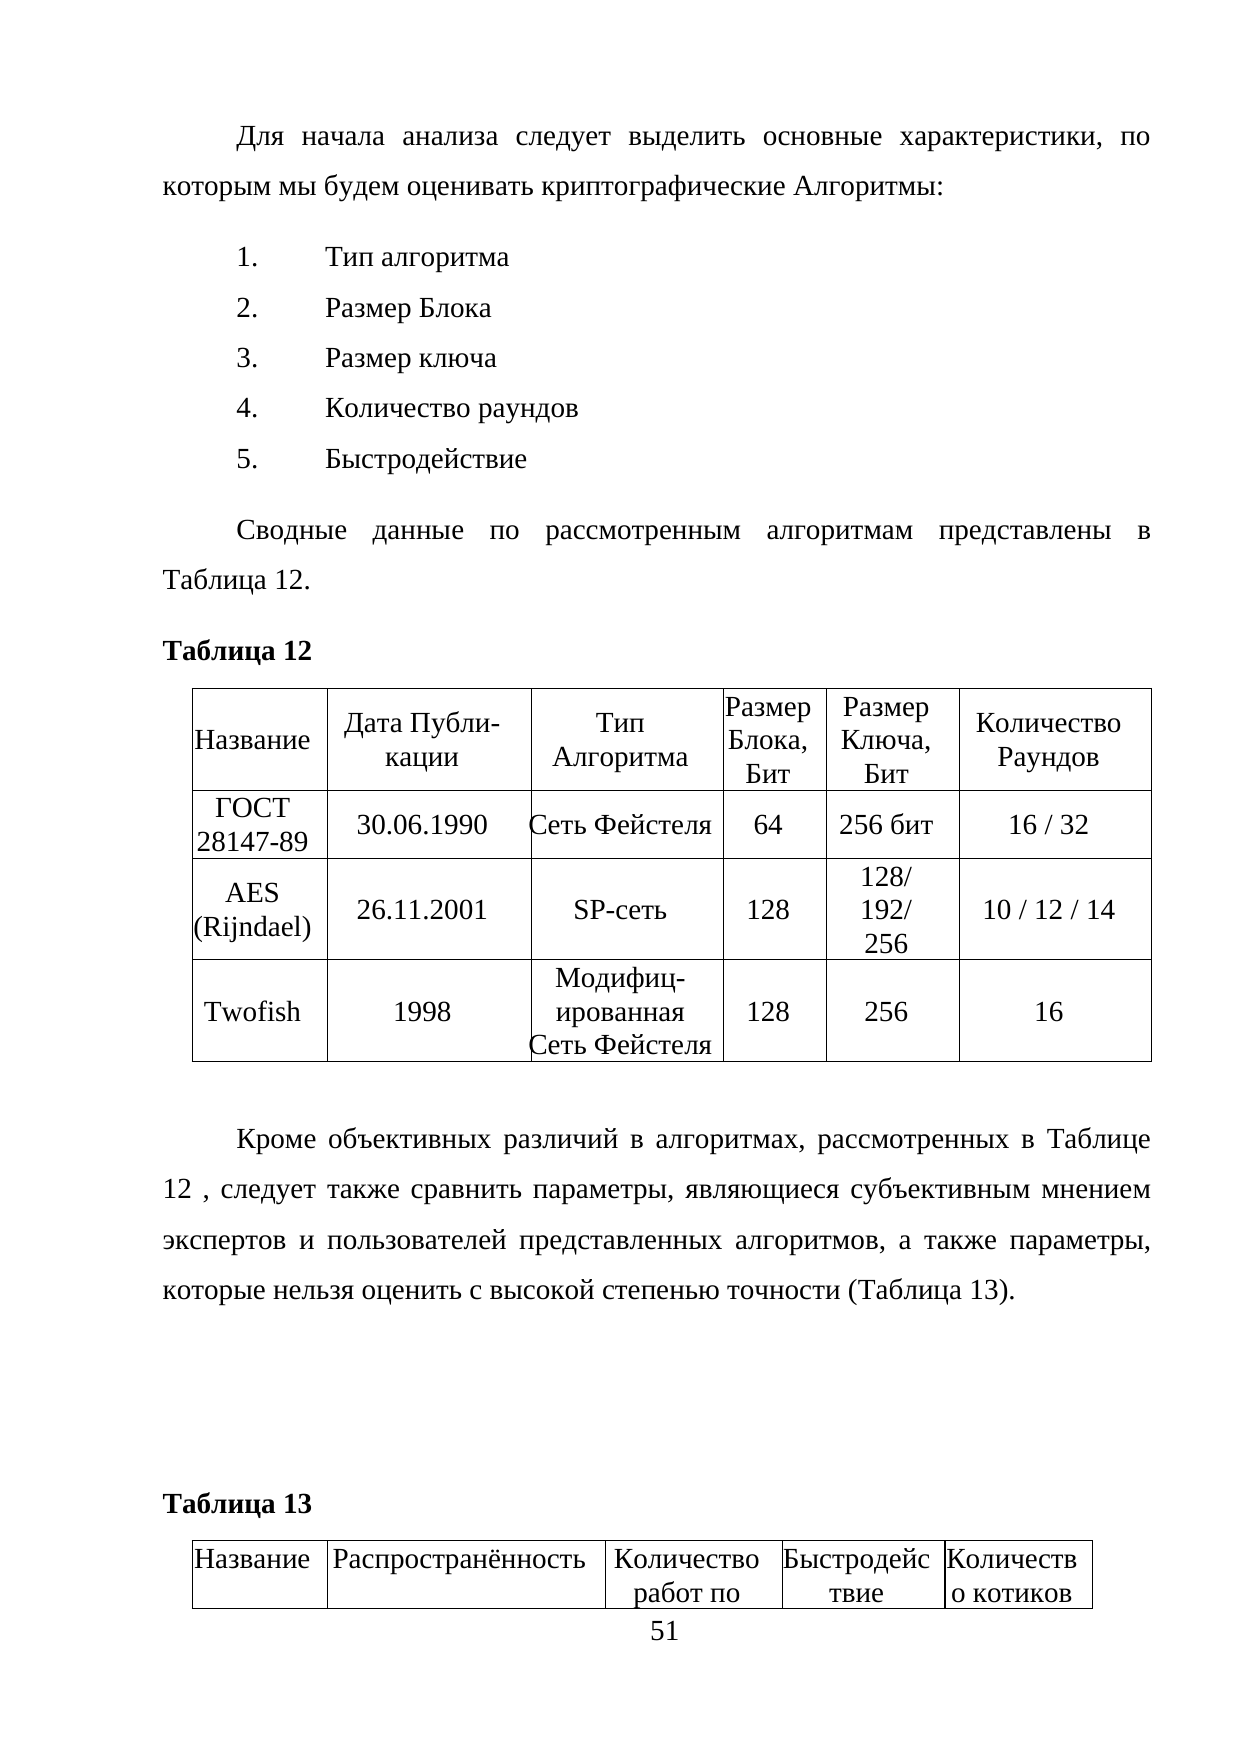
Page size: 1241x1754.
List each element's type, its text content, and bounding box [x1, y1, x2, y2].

text Для начала анализа следует выделить основные характеристики, по которым мы будем оценивать криптографические Алгоритмы: [162, 118, 1152, 202]
list Тип алгоритма [162, 239, 1152, 273]
table_cell SP-сеть [532, 859, 723, 959]
table_header Название [193, 689, 327, 789]
table_cell 16 [960, 960, 1151, 1061]
table_header Размер Ключа, Бит [827, 689, 959, 789]
list Размер Блока [162, 290, 1152, 323]
table_cell AES (Rijndael) [193, 859, 327, 959]
table_header Быстродействие [783, 1541, 944, 1608]
table_header Тип Алгоритма [532, 689, 723, 789]
table_header Название [193, 1541, 327, 1608]
table_cell 128 [724, 859, 826, 959]
table_cell 1998 [328, 960, 531, 1061]
table_cell 64 [724, 791, 826, 858]
table_cell Модифиц-ированная Сеть Фейстеля [532, 960, 723, 1061]
table_cell 16 / 32 [960, 791, 1151, 858]
table_cell 30.06.1990 [328, 791, 531, 858]
table_cell 10 / 12 / 14 [960, 859, 1151, 959]
table_header Дата Публи-кации [328, 689, 531, 789]
list Размер ключа [162, 340, 1152, 374]
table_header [606, 1541, 782, 1608]
list Количество раундов [162, 391, 1152, 424]
text Кроме объективных различий в алгоритмах, рассмотренных в Таблице 12 , следует также сравнить параметры, являющиеся субъективным мнением экспертов и пользователей представленных алгоритмов, а также параметры, которые нельзя оценить с высокой степенью точности (Таблица 13). [162, 1121, 1152, 1306]
text Таблица 13 [162, 1486, 1152, 1519]
list Быстродействие [162, 441, 1152, 474]
table_header Количество Раундов [960, 689, 1151, 789]
table_cell 26.11.2001 [328, 859, 531, 959]
table_cell Twofish [193, 960, 327, 1061]
table_cell Сеть Фейстеля [532, 791, 723, 858]
table_cell 256 бит [827, 791, 959, 858]
table_cell 128/ 192/ 256 [827, 859, 959, 959]
table_cell 128 [724, 960, 826, 1061]
table_cell 256 [827, 960, 959, 1061]
text Таблица 12 [162, 633, 1152, 667]
table_cell ГОСТ 28147-89 [193, 791, 327, 858]
table_header Распространённость [328, 1541, 605, 1608]
table_header Размер Блока, Бит [724, 689, 826, 789]
text Сводные данные по рассмотренным алгоритмам представлены в Таблица 12. [162, 512, 1152, 596]
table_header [946, 1541, 1092, 1608]
